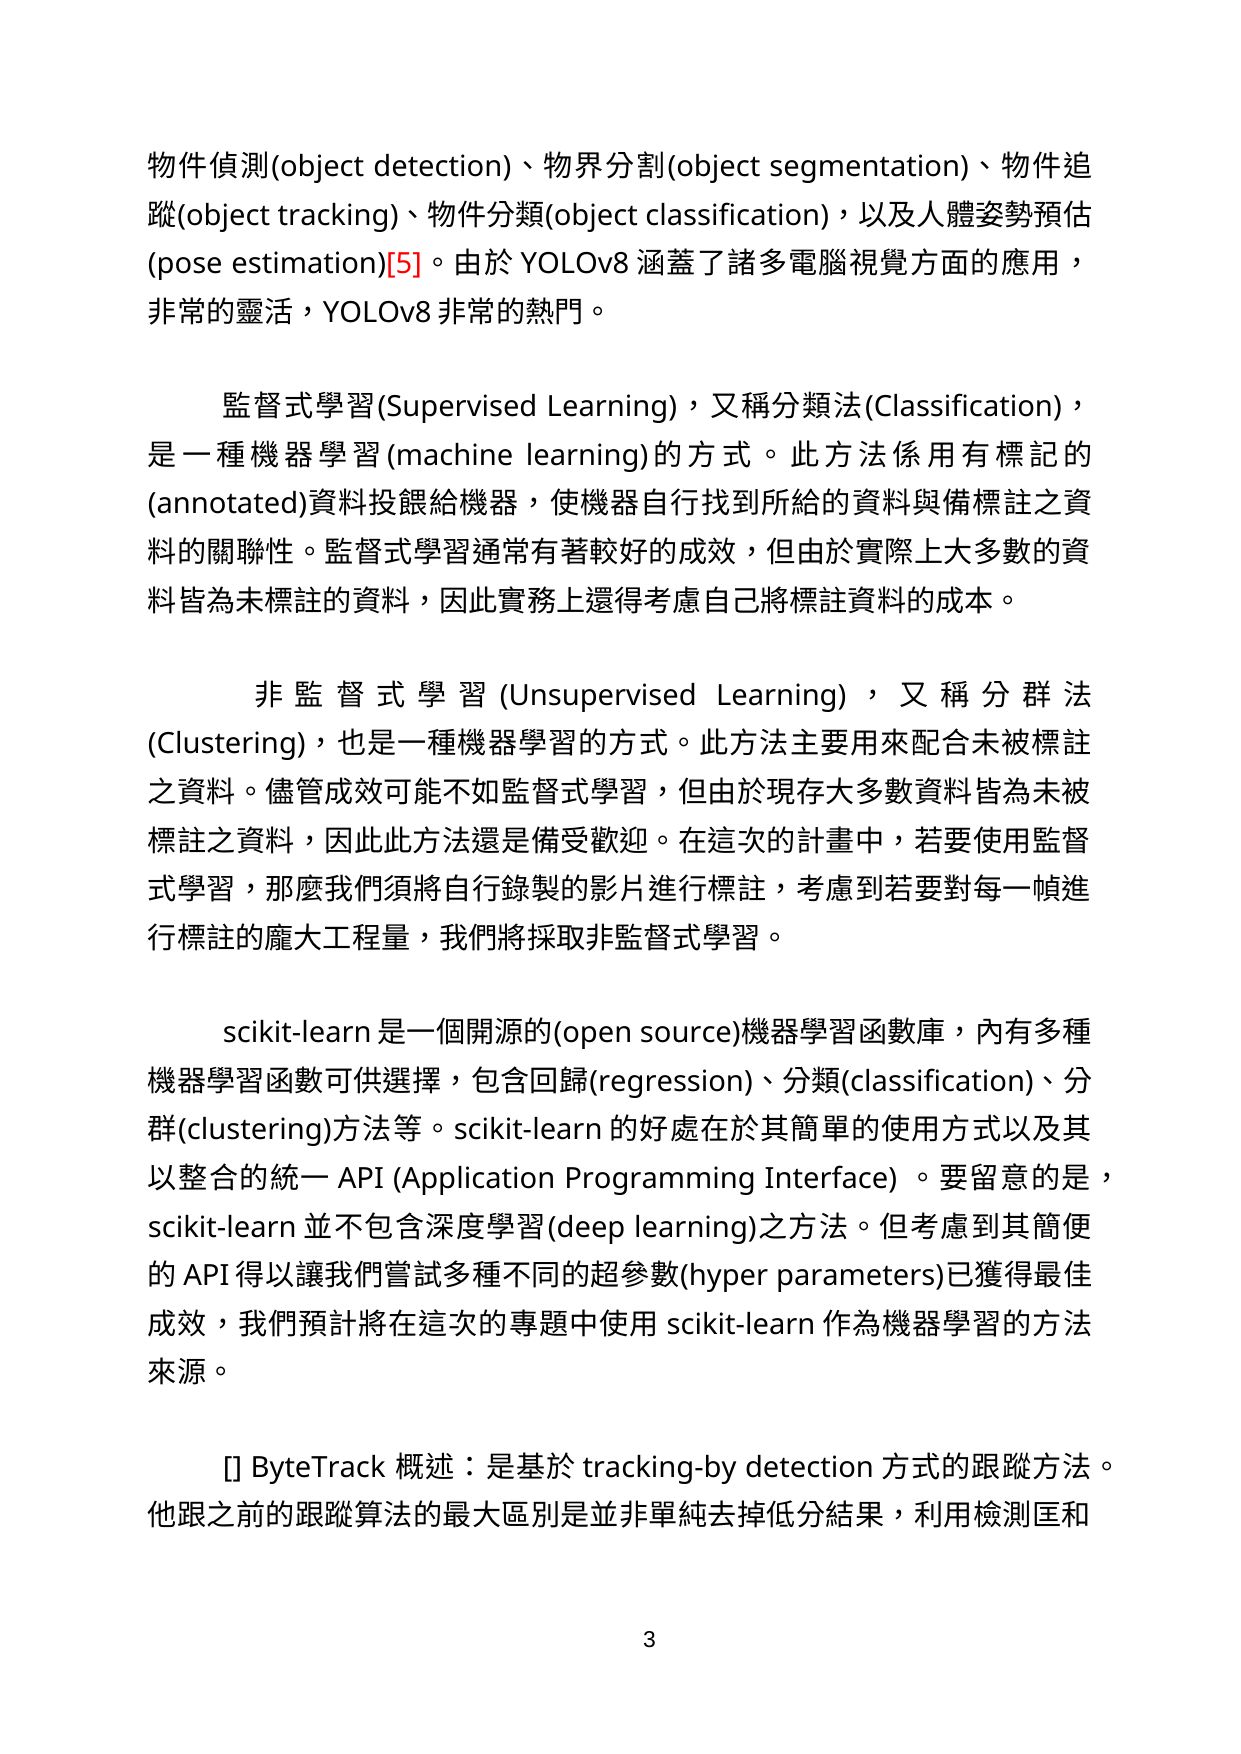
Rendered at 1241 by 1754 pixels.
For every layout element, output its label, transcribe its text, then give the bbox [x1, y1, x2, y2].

text 監督式學習(Supervised Learning)，又稱分類法(Classification)，是一種機器學習(machine learning)的方式。此方法係用有標記的(annotated)資料投餵給機器，使機器自行找到所給的資料與備標註之資料的關聯性。監督式學習通常有著較好的成效，但由於實際上大多數的資料皆為未標註的資料，因此實務上還得考慮自己將標註資料的成本。 [148, 383, 1092, 619]
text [148, 142, 1092, 331]
text scikit-learn是一個開源的(open source)機器學習函數庫，內有多種機器學習函數可供選擇，包含回歸(regression)、分類(classification)、分群(clustering)方法等。scikit-learn的好處在於其簡單的使用方式以及其以整合的統一API (Application Programming Interface) 。要留意的是，scikit-learn並不包含深度學習(deep learning)之方法。但考慮到其簡便的API得以讓我們嘗試多種不同的超參數(hyper parameters)已獲得最佳成效，我們預計將在這次的專題中使用scikit-learn作為機器學習的方法來源。 [148, 1008, 1092, 1391]
text 非監督式學習(Unsupervised Learning)，又稱分群法(Clustering)，也是一種機器學習的方式。此方法主要用來配合未被標註之資料。儘管成效可能不如監督式學習，但由於現存大多數資料皆為未被標註之資料，因此此方法還是備受歡迎。在這次的計畫中，若要使用監督式學習，那麼我們須將自行錄製的影片進行標註，考慮到若要對每一幀進行標註的龐大工程量，我們將採取非監督式學習。 [148, 671, 1092, 957]
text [148, 1443, 1092, 1534]
